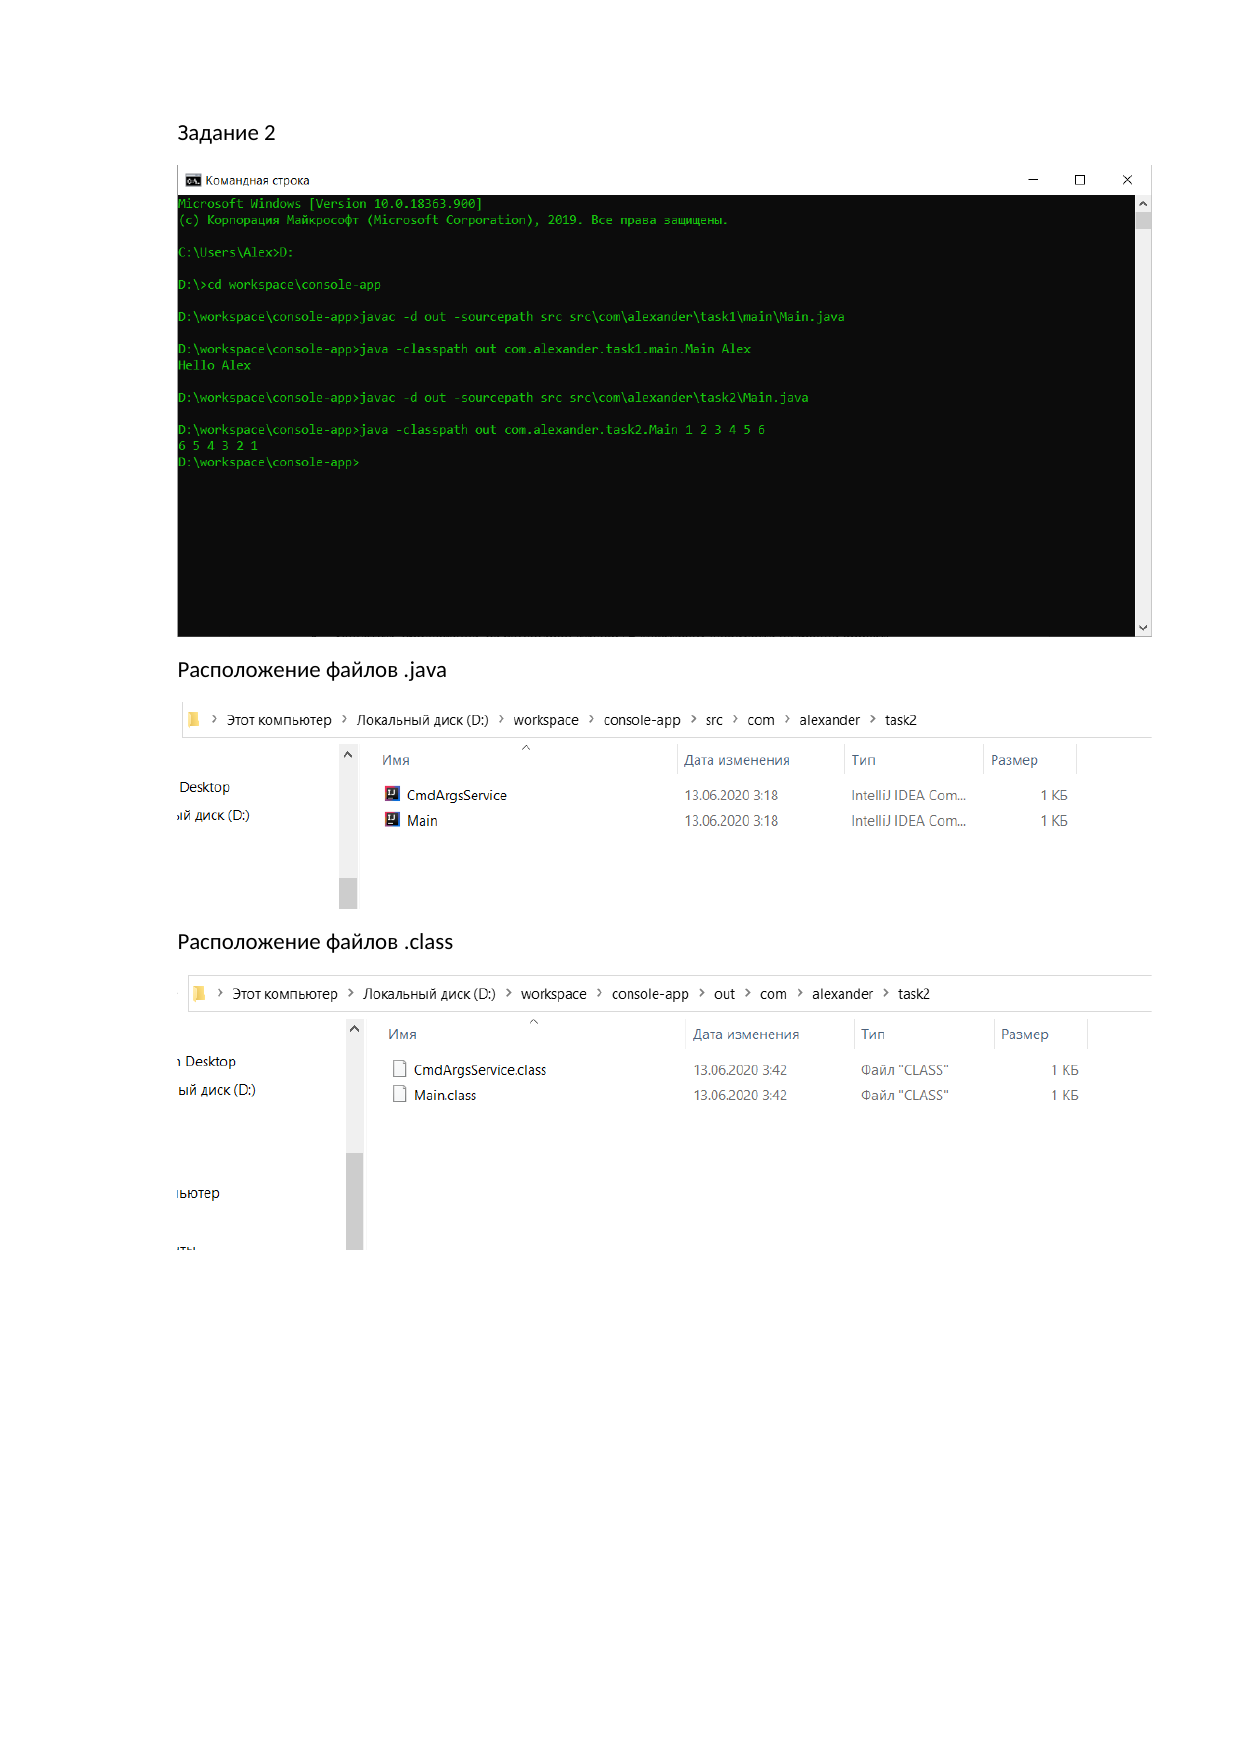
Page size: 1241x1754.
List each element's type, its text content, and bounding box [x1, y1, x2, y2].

picture [177, 974, 1152, 1250]
picture [177, 702, 1152, 909]
text Расположение файлов .java [177, 655, 1152, 683]
text Задание 2 [177, 118, 1152, 146]
text Расположение файлов .class [177, 927, 1152, 955]
picture [177, 165, 1152, 637]
